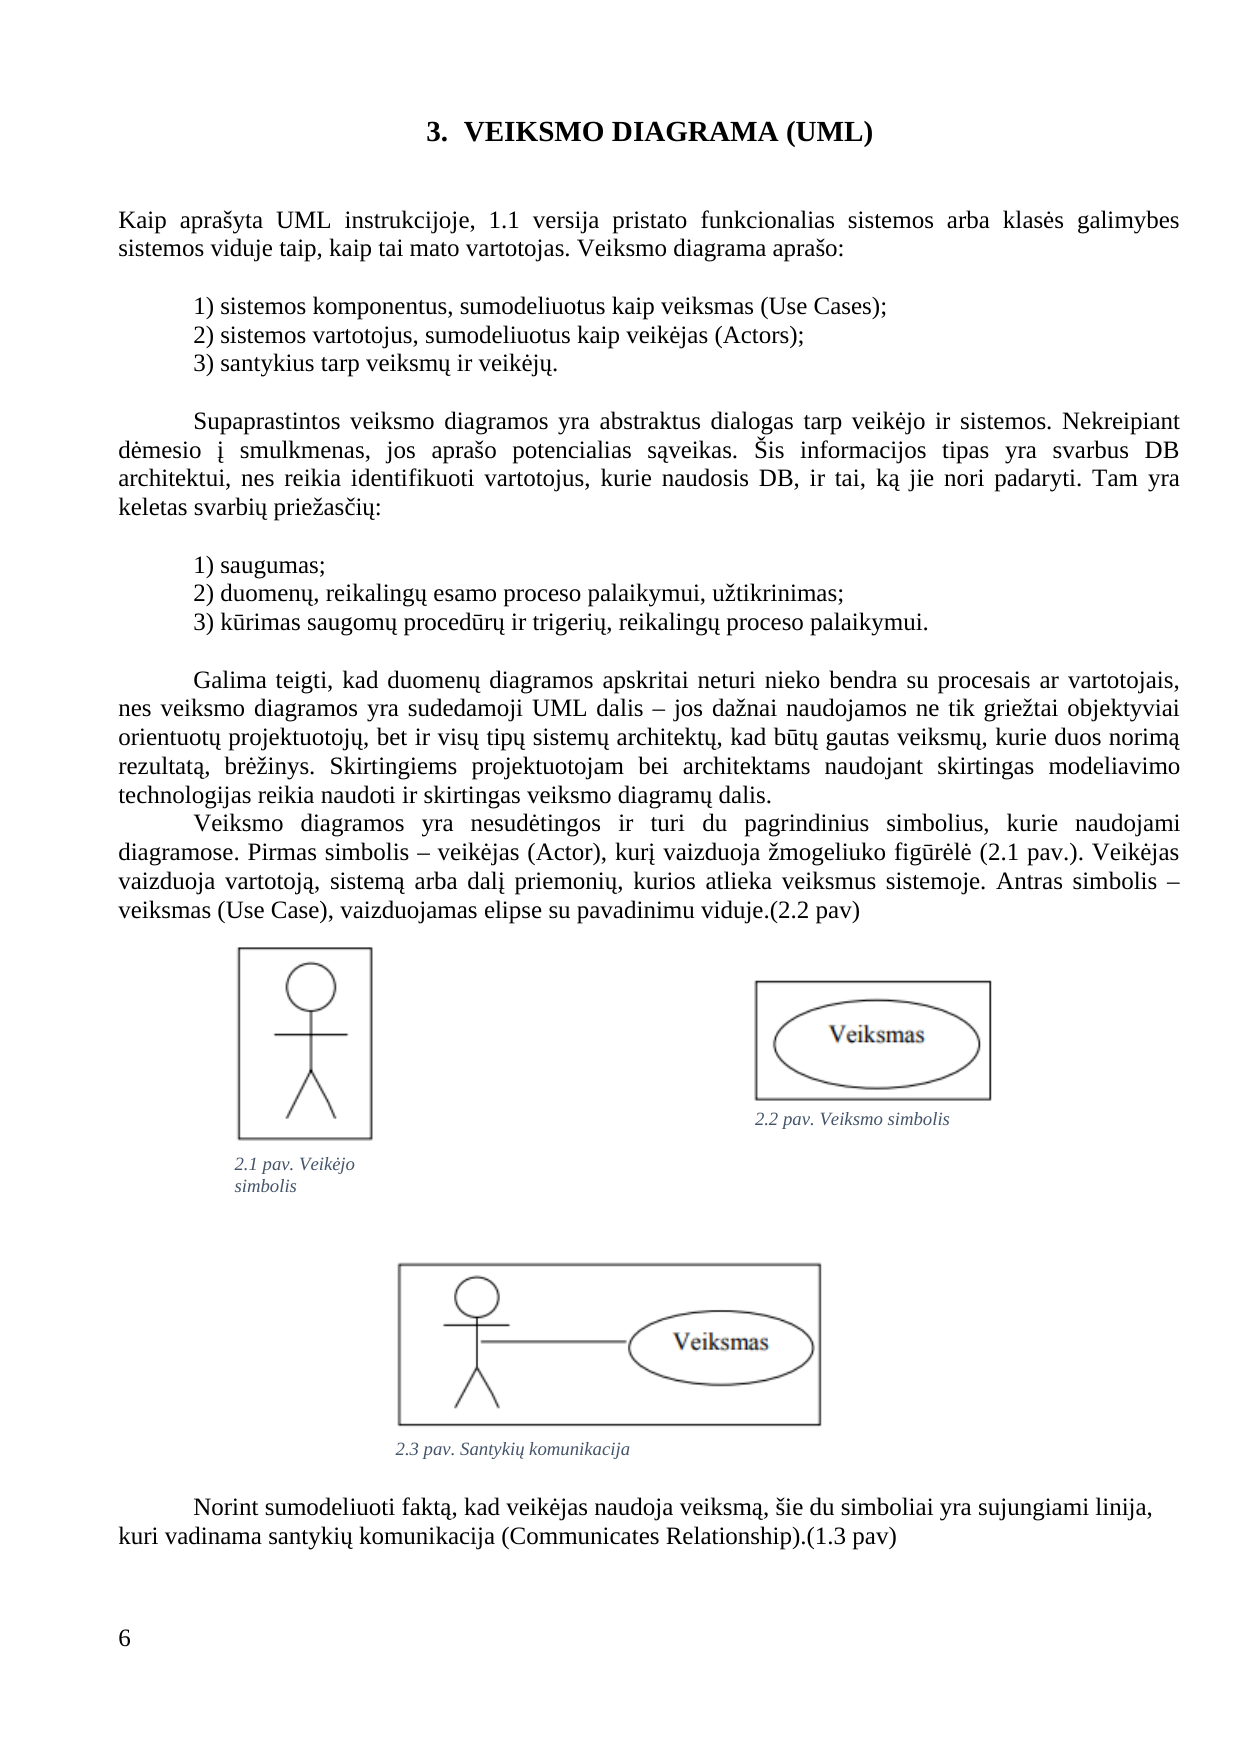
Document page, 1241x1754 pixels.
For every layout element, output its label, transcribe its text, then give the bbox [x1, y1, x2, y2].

text 2) duomenų, reikalingų esamo proceso palaikymui, užtikrinimas; [118, 578, 1181, 607]
text 1) saugumas; [118, 550, 1181, 578]
text Norint sumodeliuoti faktą, kad veikėjas naudoja veiksmą, šie du simboliai yra sujungiami linija, kuri vadinama santykių komunikacija (Communicates Relationship).(1.3 pav) [118, 1492, 1181, 1550]
subtitle VEIKSMO DIAGRAMA (UML) [118, 114, 1181, 147]
picture [753, 978, 996, 1104]
text Supaprastintos veiksmo diagramos yra abstraktus dialogas tarp veikėjo ir sistemos. Nekreipiant dėmesio į smulkmenas, jos aprašo potencialias sąveikas. Šis informacijos tipas yra svarbus DB architektui, nes reikia identifikuoti vartotojus, kurie naudosis DB, ir tai, ką jie nori padaryti. Tam yra keletas svarbių priežasčių: [118, 406, 1181, 521]
text Veiksmo diagramos yra nesudėtingos ir turi du pagrindinius simbolius, kurie naudojami diagramose. Pirmas simbolis – veikėjas (Actor), kurį vaizduoja žmogeliuko figūrėlė (2.1 pav.). Veikėjas vaizduoja vartotoją, sistemą arba dalį priemonių, kurios atlieka veiksmus sistemoje. Antras simbolis – veiksmas (Use Case), vaizduojamas elipse su pavadinimu viduje.(2.2 pav) [118, 808, 1181, 923]
text 3) santykius tarp veiksmų ir veikėjų. [193, 348, 1181, 377]
text 1) sistemos komponentus, sumodeliuotus kaip veiksmas (Use Cases); [118, 291, 1181, 320]
picture [234, 943, 379, 1144]
picture [395, 1261, 826, 1429]
text Galima teigti, kad duomenų diagramos apskritai neturi nieko bendra su procesais ar vartotojais, nes veiksmo diagramos yra sudedamoji UML dalis – jos dažnai naudojamos ne tik griežtai objektyviai orientuotų projektuotojų, bet ir visų tipų sistemų architektų, kad būtų gautas veiksmų, kurie duos norimą rezultatą, brėžinys. Skirtingiems projektuotojam bei architektams naudojant skirtingas modeliavimo technologijas reikia naudoti ir skirtingas veiksmo diagramų dalis. [118, 665, 1181, 808]
text 3) kūrimas saugomų procedūrų ir trigerių, reikalingų proceso palaikymui. [118, 607, 1181, 636]
text Kaip aprašyta UML instrukcijoje, 1.1 versija pristato funkcionalias sistemos arba klasės galimybes sistemos viduje taip, kaip tai mato vartotojas. Veiksmo diagrama aprašo: [118, 205, 1181, 262]
text 2) sistemos vartotojus, sumodeliuotus kaip veikėjas (Actors); [193, 320, 1181, 348]
